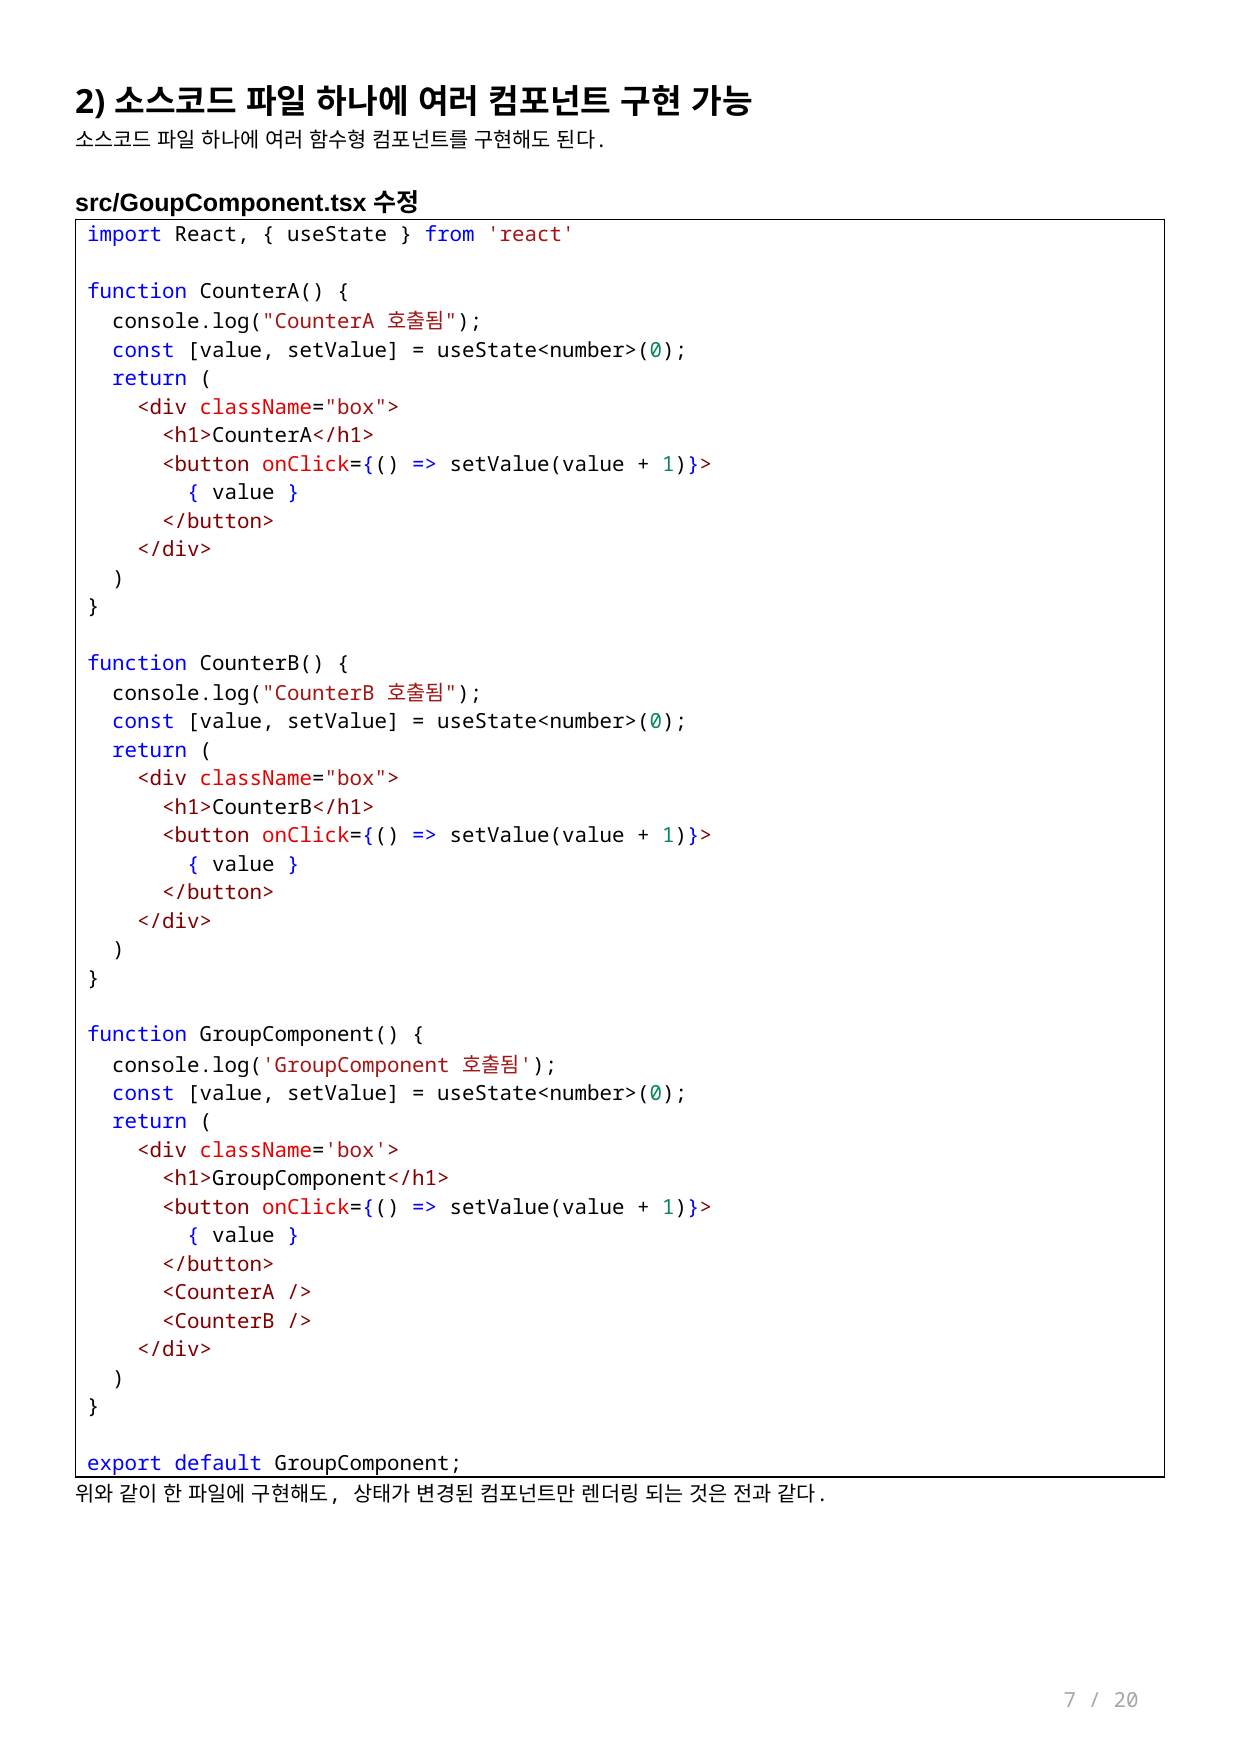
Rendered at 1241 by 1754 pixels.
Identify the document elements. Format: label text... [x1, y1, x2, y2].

subtitle src/GoupComponent.tsx 수정 [75, 182, 1165, 218]
text 소스코드 파일 하나에 여러 함수형 컴포넌트를 구현해도 된다. [75, 123, 1165, 154]
subtitle 소스코드 파일 하나에 여러 컴포넌트 구현 가능 [75, 75, 1165, 123]
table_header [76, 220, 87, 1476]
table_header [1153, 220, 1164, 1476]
text 위와 같이 한 파일에 구현해도, 상태가 변경된 컴포넌트만 렌더링 되는 것은 전과 같다. [75, 1478, 1165, 1508]
